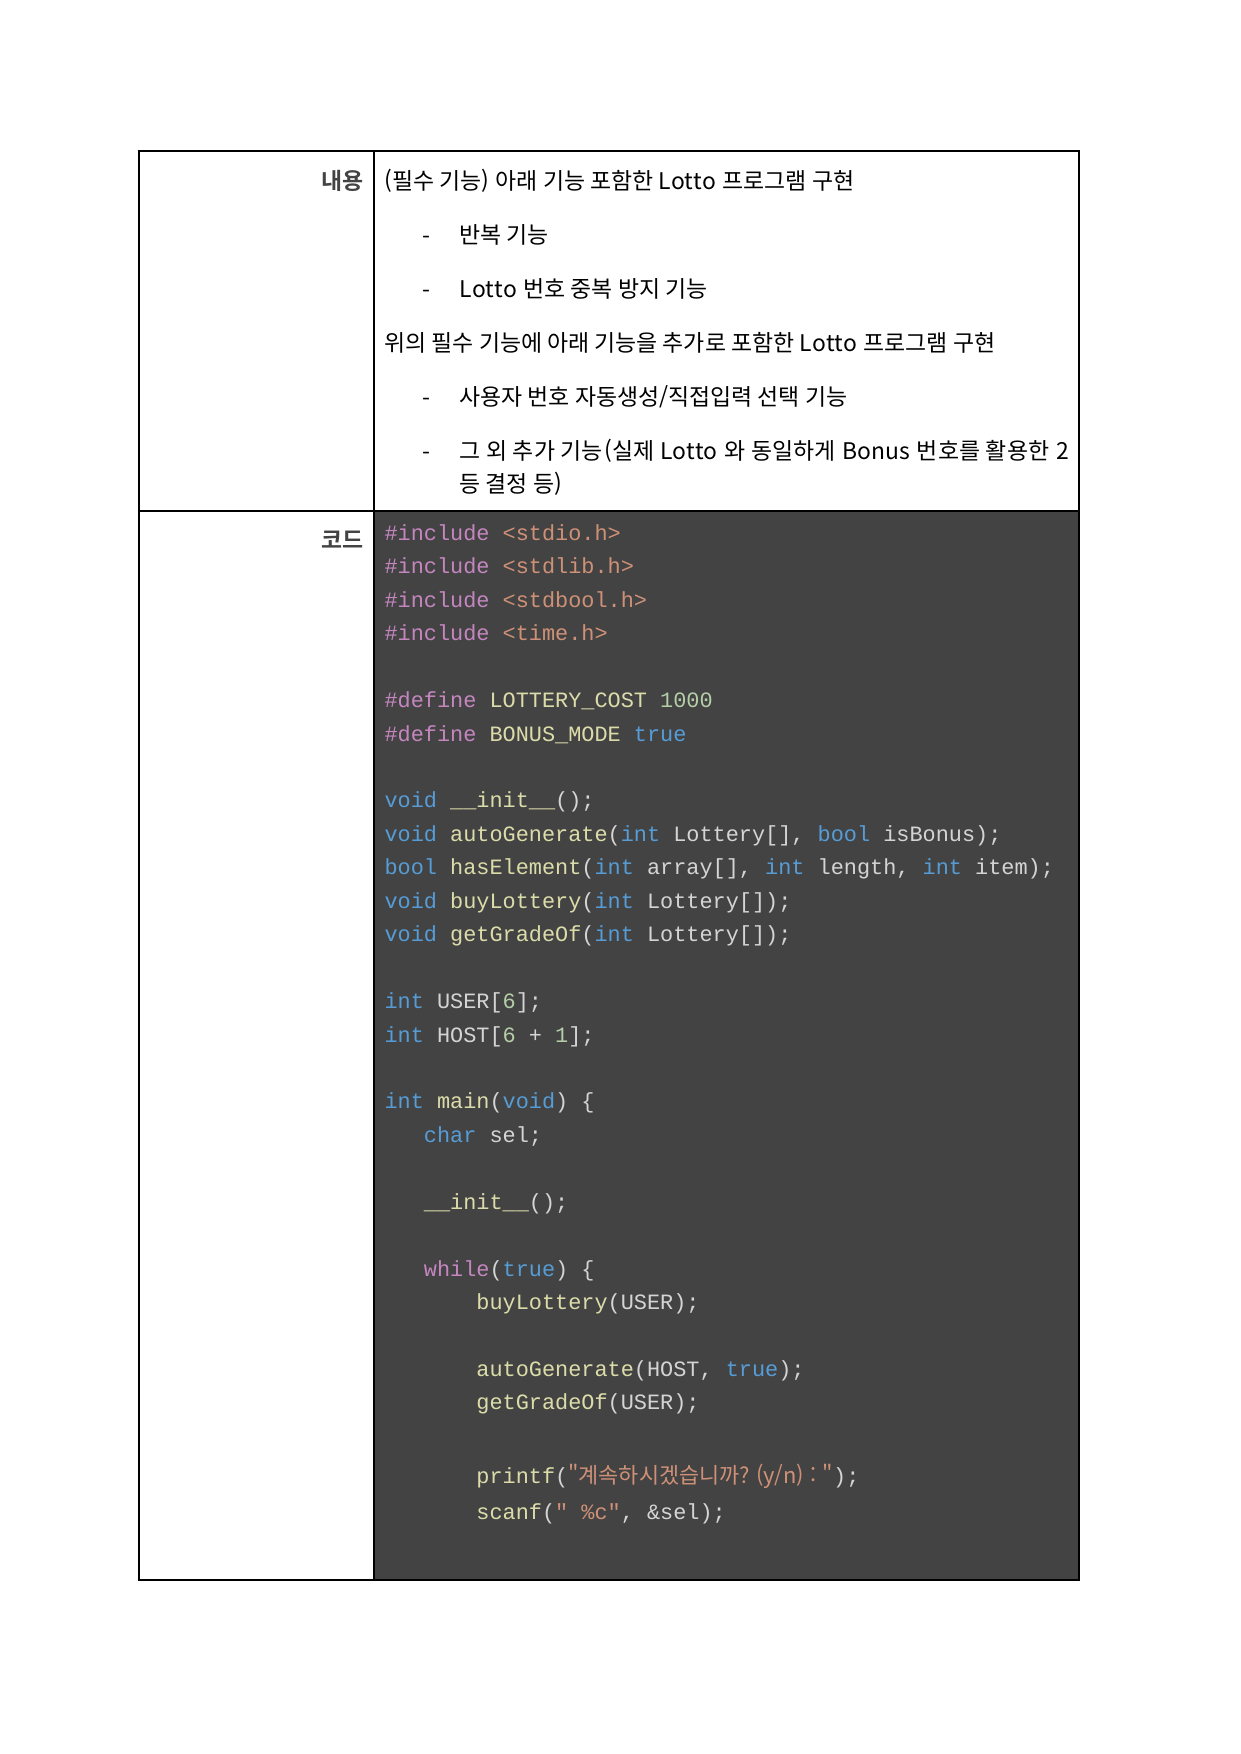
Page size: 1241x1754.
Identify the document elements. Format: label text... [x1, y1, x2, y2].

table_header 내용 [140, 152, 373, 510]
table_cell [375, 512, 1078, 1579]
table_cell 코드 [140, 512, 373, 1579]
table_header (필수 기능) 아래 기능 포함한 Lotto 프로그램 구현 반복 기능 Lotto 번호 중복 방지 기능 위의 필수 기능에 아래 기능을 추가로 포함한 Lotto 프로그램 구현 사용자 번호 자동생성/직접입력 선택 기능 그 외 추가 기능(실제 Lotto 와 동일하게 Bonus 번호를 활용한 2등 결정 등) [375, 152, 1078, 510]
